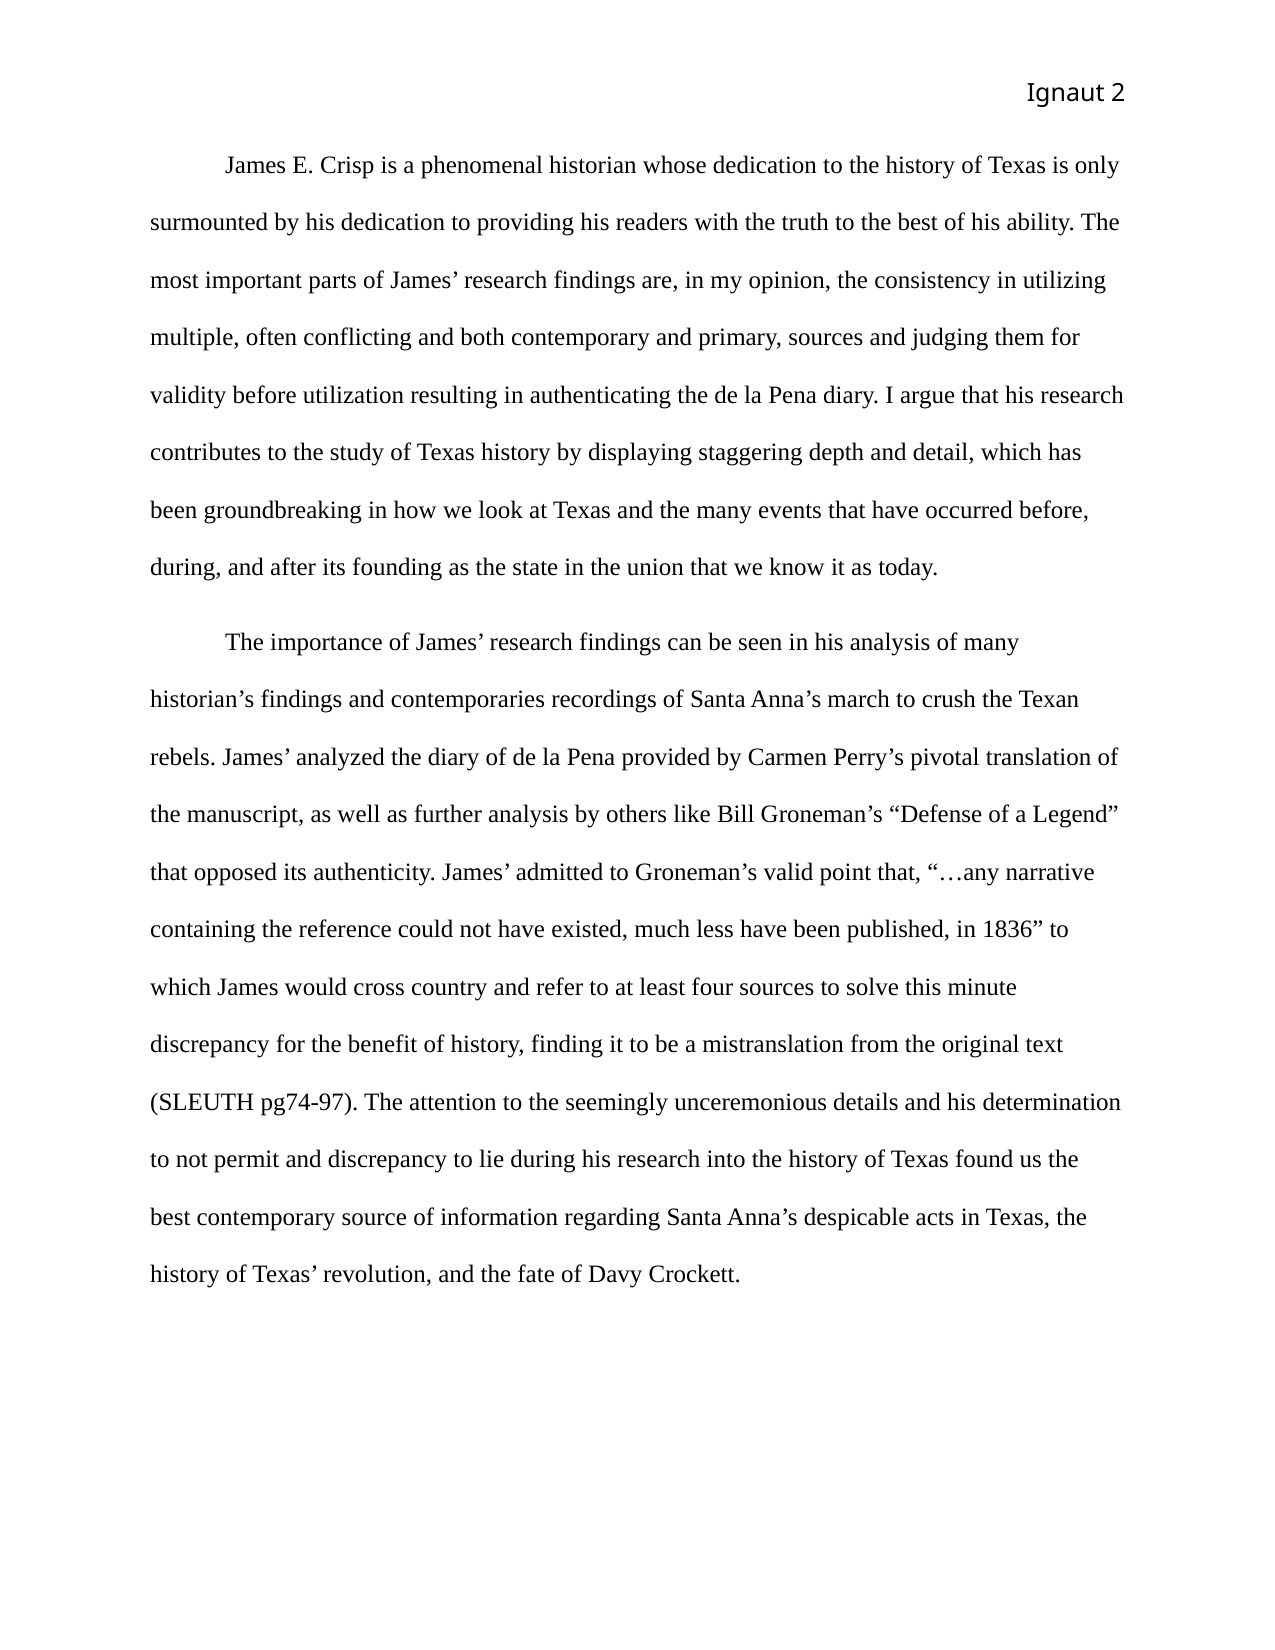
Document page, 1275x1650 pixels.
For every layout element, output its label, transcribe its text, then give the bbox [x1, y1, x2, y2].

text James E. Crisp is a phenomenal historian whose dedication to the history of Texas is only surmounted by his dedication to providing his readers with the truth to the best of his ability. The most important parts of James’ research findings are, in my opinion, the consistency in utilizing multiple, often conflicting and both contemporary and primary, sources and judging them for validity before utilization resulting in authenticating the de la Pena diary. I argue that his research contributes to the study of Texas history by displaying staggering depth and detail, which has been groundbreaking in how we look at Texas and the many events that have occurred before, during, and after its founding as the state in the union that we know it as today. [150, 150, 1125, 581]
text The importance of James’ research findings can be seen in his analysis of many historian’s findings and contemporaries recordings of Santa Anna’s march to crush the Texan rebels. James’ analyzed the diary of de la Pena provided by Carmen Perry’s pivotal translation of the manuscript, as well as further analysis by others like Bill Groneman’s “Defense of a Legend” that opposed its authenticity. James’ admitted to Groneman’s valid point that, “…any narrative containing the reference could not have existed, much less have been published, in 1836” to which James would cross country and refer to at least four sources to solve this minute discrepancy for the benefit of history, finding it to be a mistranslation from the original text (SLEUTH pg74-97). The attention to the seemingly unceremonious details and his determination to not permit and discrepancy to lie during his research into the history of Texas found us the best contemporary source of information regarding Santa Anna’s despicable acts in Texas, the history of Texas’ revolution, and the fate of Davy Crockett. [150, 627, 1125, 1288]
